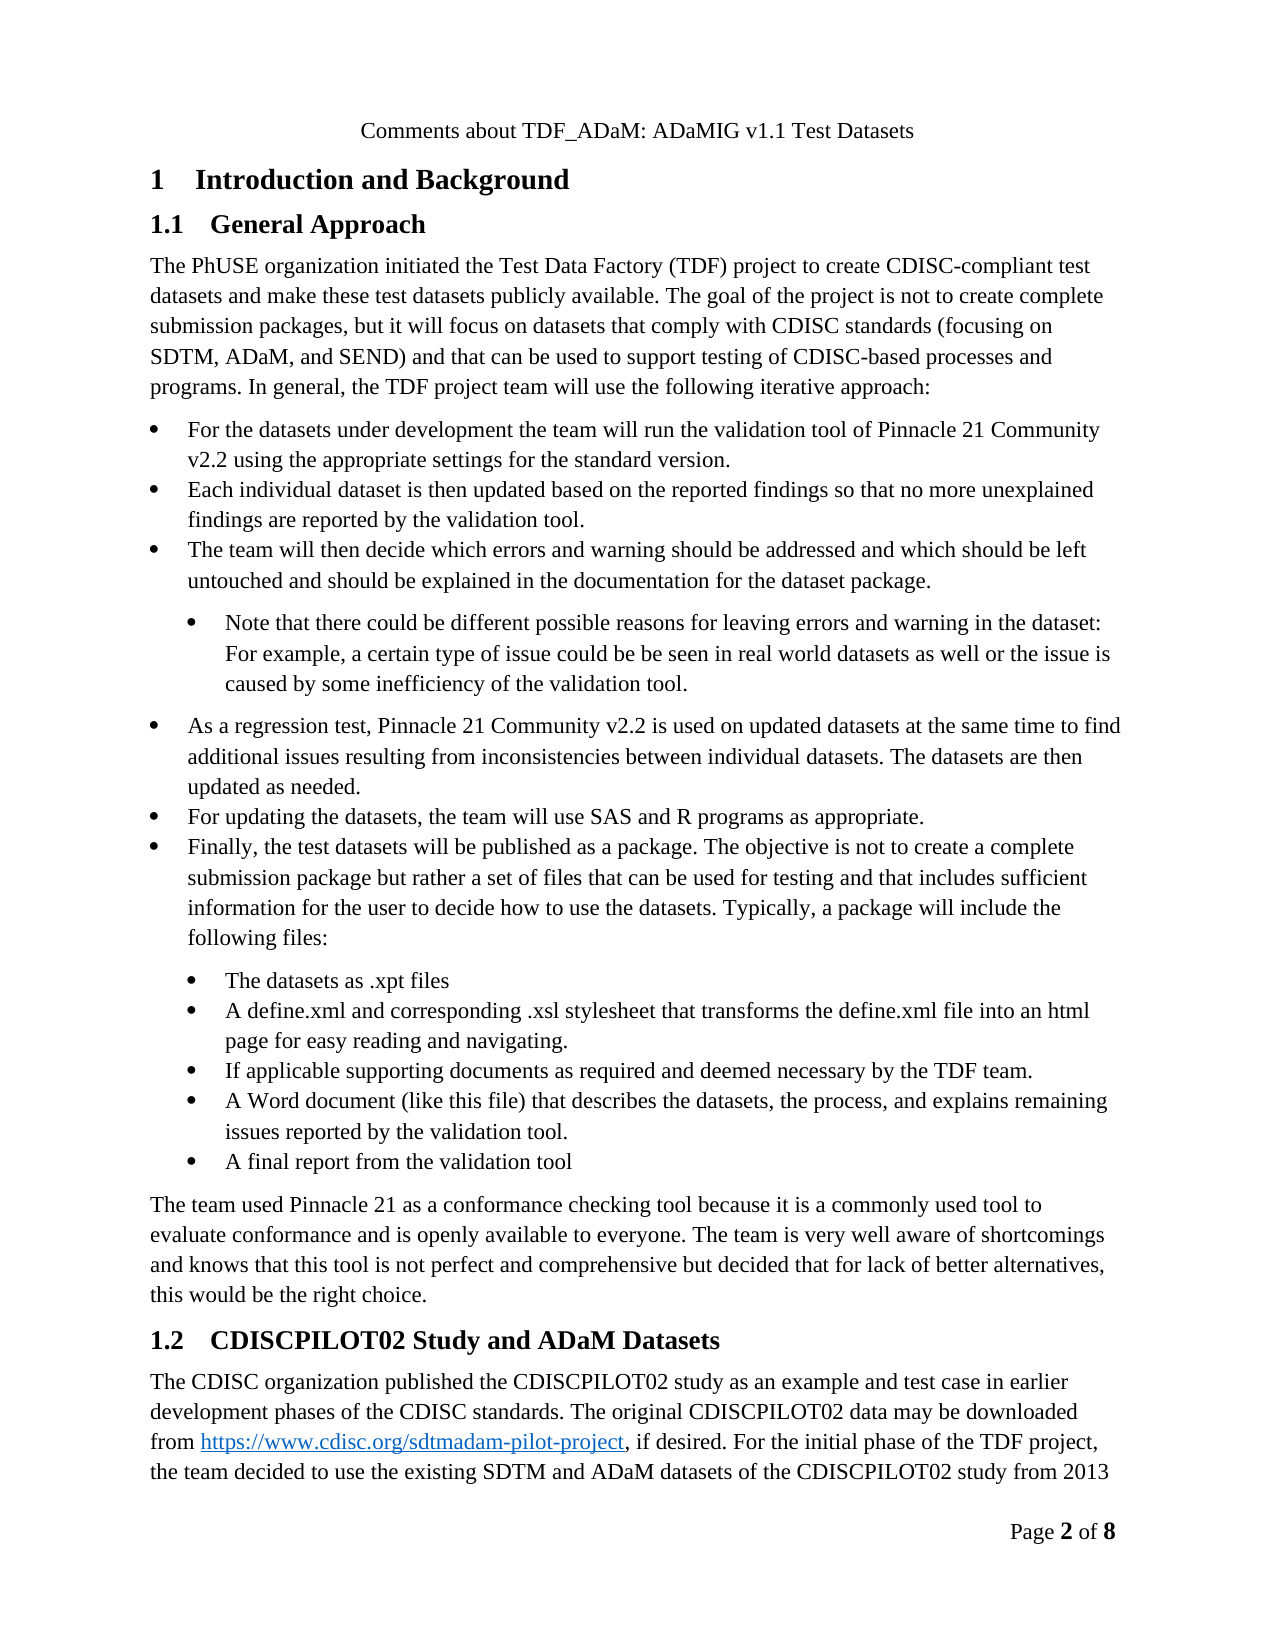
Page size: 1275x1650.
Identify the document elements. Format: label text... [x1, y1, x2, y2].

list Note that there could be different possible reasons for leaving errors and warning in the dataset: For example, a certain type of issue could be be seen in real world datasets as well or the issue is caused by some inefficiency of the validation tool. [187, 609, 1125, 696]
list If applicable supporting documents as required and deemed necessary by the TDF team. [187, 1057, 1125, 1084]
list As a regression test, Pinnacle 21 Community v2.2 is used on updated datasets at the same time to find additional issues resulting from inconsistencies between individual datasets. The datasets are then updated as needed. [150, 713, 1125, 799]
subtitle CDISCPILOT02 Study and ADaM Datasets [150, 1324, 1125, 1355]
list The team will then decide which errors and warning should be addressed and which should be left untouched and should be explained in the documentation for the dataset package. [150, 537, 1125, 593]
list A final report from the validation tool [187, 1148, 1125, 1174]
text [150, 1368, 1125, 1485]
list A Word document (like this file) that describes the datasets, the process, and explains remaining issues reported by the validation tool. [187, 1088, 1125, 1144]
text The PhUSE organization initiated the Test Data Factory (TDF) project to create CDISC-compliant test datasets and make these test datasets publicly available. The goal of the project is not to create complete submission packages, but it will focus on datasets that comply with CDISC standards (focusing on SDTM, ADaM, and SEND) and that can be used to support testing of CDISC-based processes and programs. In general, the TDF project team will use the following iterative approach: [150, 252, 1125, 399]
list Finally, the test datasets will be published as a package. The objective is not to create a complete submission package but rather a set of files that can be used for testing and that includes sufficient information for the user to decide how to use the datasets. Typically, a package will include the following files: [150, 833, 1125, 950]
list For the datasets under development the team will run the validation tool of Pinnacle 21 Community v2.2 using the appropriate settings for the standard version. [150, 416, 1125, 472]
list For updating the datasets, the team will use SAS and R programs as appropriate. [150, 803, 1125, 829]
text The team used Pinnacle 21 as a conformance checking tool because it is a commonly used tool to evaluate conformance and is openly available to everyone. The team is very well aware of shortcomings and knows that this tool is not perfect and comprehensive but decided that for lack of better alternatives, this would be the right choice. [150, 1191, 1125, 1308]
subtitle Introduction and Background [150, 162, 1125, 196]
list The datasets as .xpt files [187, 967, 1125, 993]
list Each individual dataset is then updated based on the reported findings so that no more unexplained findings are reported by the validation tool. [150, 476, 1125, 533]
list A define.xml and corresponding .xsl stylesheet that transforms the define.xml file into an html page for easy reading and navigating. [187, 997, 1125, 1053]
subtitle General Approach [150, 208, 1125, 240]
